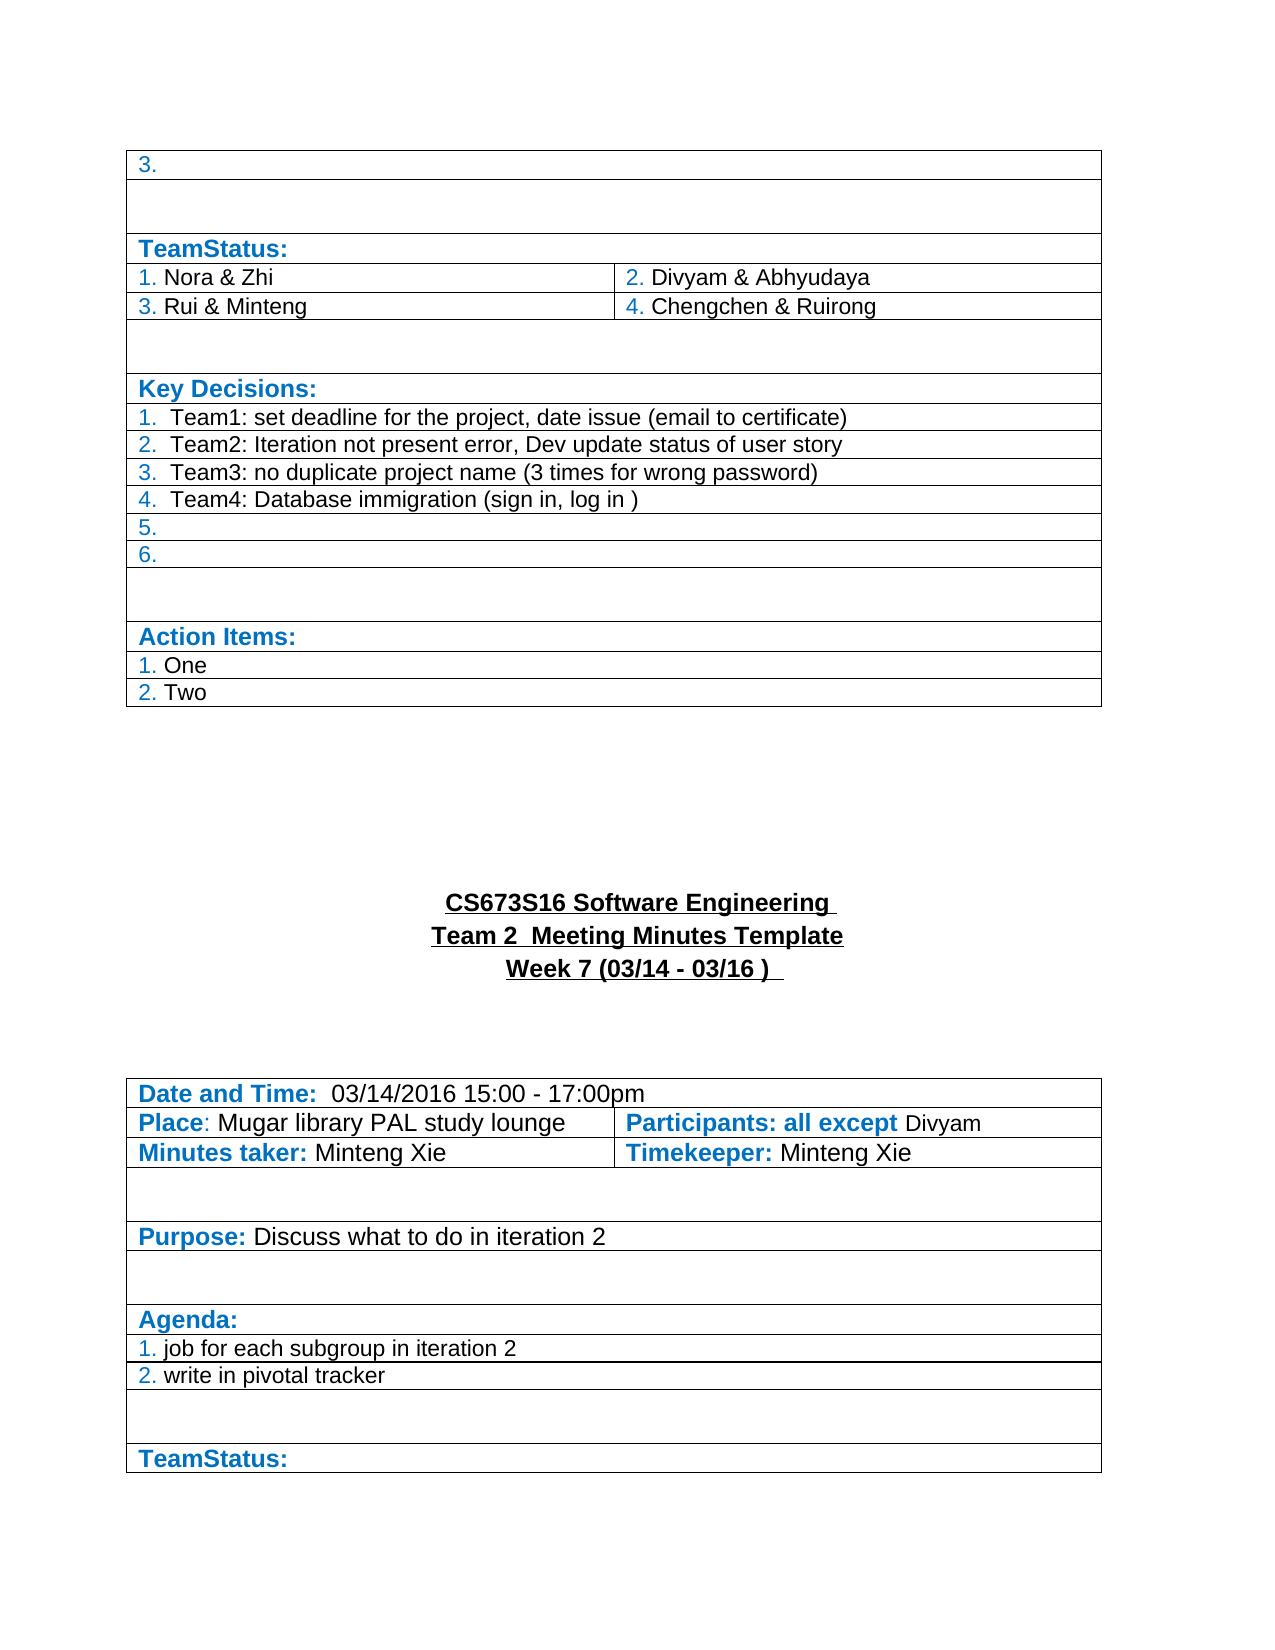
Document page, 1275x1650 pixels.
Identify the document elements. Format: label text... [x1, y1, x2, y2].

table_cell 1. job for each subgroup in iteration 2 [127, 1335, 1101, 1361]
table_cell [127, 320, 1101, 373]
table_cell 2. Team2: Iteration not present error, Dev update status of user story [127, 431, 1101, 458]
table_header Date and Time: 03/14/2016 15:00 - 17:00pm [127, 1079, 1101, 1107]
text Team 2 Meeting Minutes Template [150, 921, 1125, 949]
table_cell 2. write in pivotal tracker [127, 1363, 1101, 1389]
table_cell [127, 180, 1101, 233]
table_cell TeamStatus: [127, 1444, 1101, 1472]
table_cell Action Items: [127, 622, 1101, 651]
table_cell 4. Team4: Database immigration (sign in, log in ) [127, 486, 1101, 512]
table_cell 2. Two [127, 679, 1101, 706]
table_cell 5. [127, 514, 1101, 540]
table_cell Key Decisions: [127, 374, 1101, 403]
table_cell TeamStatus: [127, 234, 1101, 263]
table_cell 3. Team3: no duplicate project name (3 times for wrong password) [127, 459, 1101, 485]
table_cell Purpose: Discuss what to do in iteration 2 [127, 1222, 1101, 1250]
table_cell 1. One [127, 652, 1101, 678]
table_cell Participants: all except Divyam [615, 1108, 1101, 1137]
table_cell 6. [127, 541, 1101, 567]
table_cell [127, 1251, 1101, 1304]
table_cell Timekeeper: Minteng Xie [615, 1138, 1101, 1167]
table_cell Place: Mugar library PAL study lounge [127, 1108, 614, 1137]
table_cell 4. Chengchen & Ruirong [615, 293, 1101, 319]
table_cell [127, 1390, 1101, 1442]
table_cell 3. Rui & Minteng [127, 293, 614, 319]
table_cell Agenda: [127, 1305, 1101, 1334]
text Week 7 (03/14 - 03/16 ) [150, 954, 1125, 983]
table_cell [127, 568, 1101, 621]
table_cell [127, 1168, 1101, 1221]
text CS673S16 Software Engineering [150, 888, 1125, 917]
table_cell 1. Team1: set deadline for the project, date issue (email to certificate) [127, 404, 1101, 430]
table_cell Minutes taker: Minteng Xie [127, 1138, 614, 1167]
table_cell 2. Divyam & Abhyudaya [615, 264, 1101, 292]
table_cell 3. [127, 151, 1101, 179]
table_cell 1. Nora & Zhi [127, 264, 614, 292]
